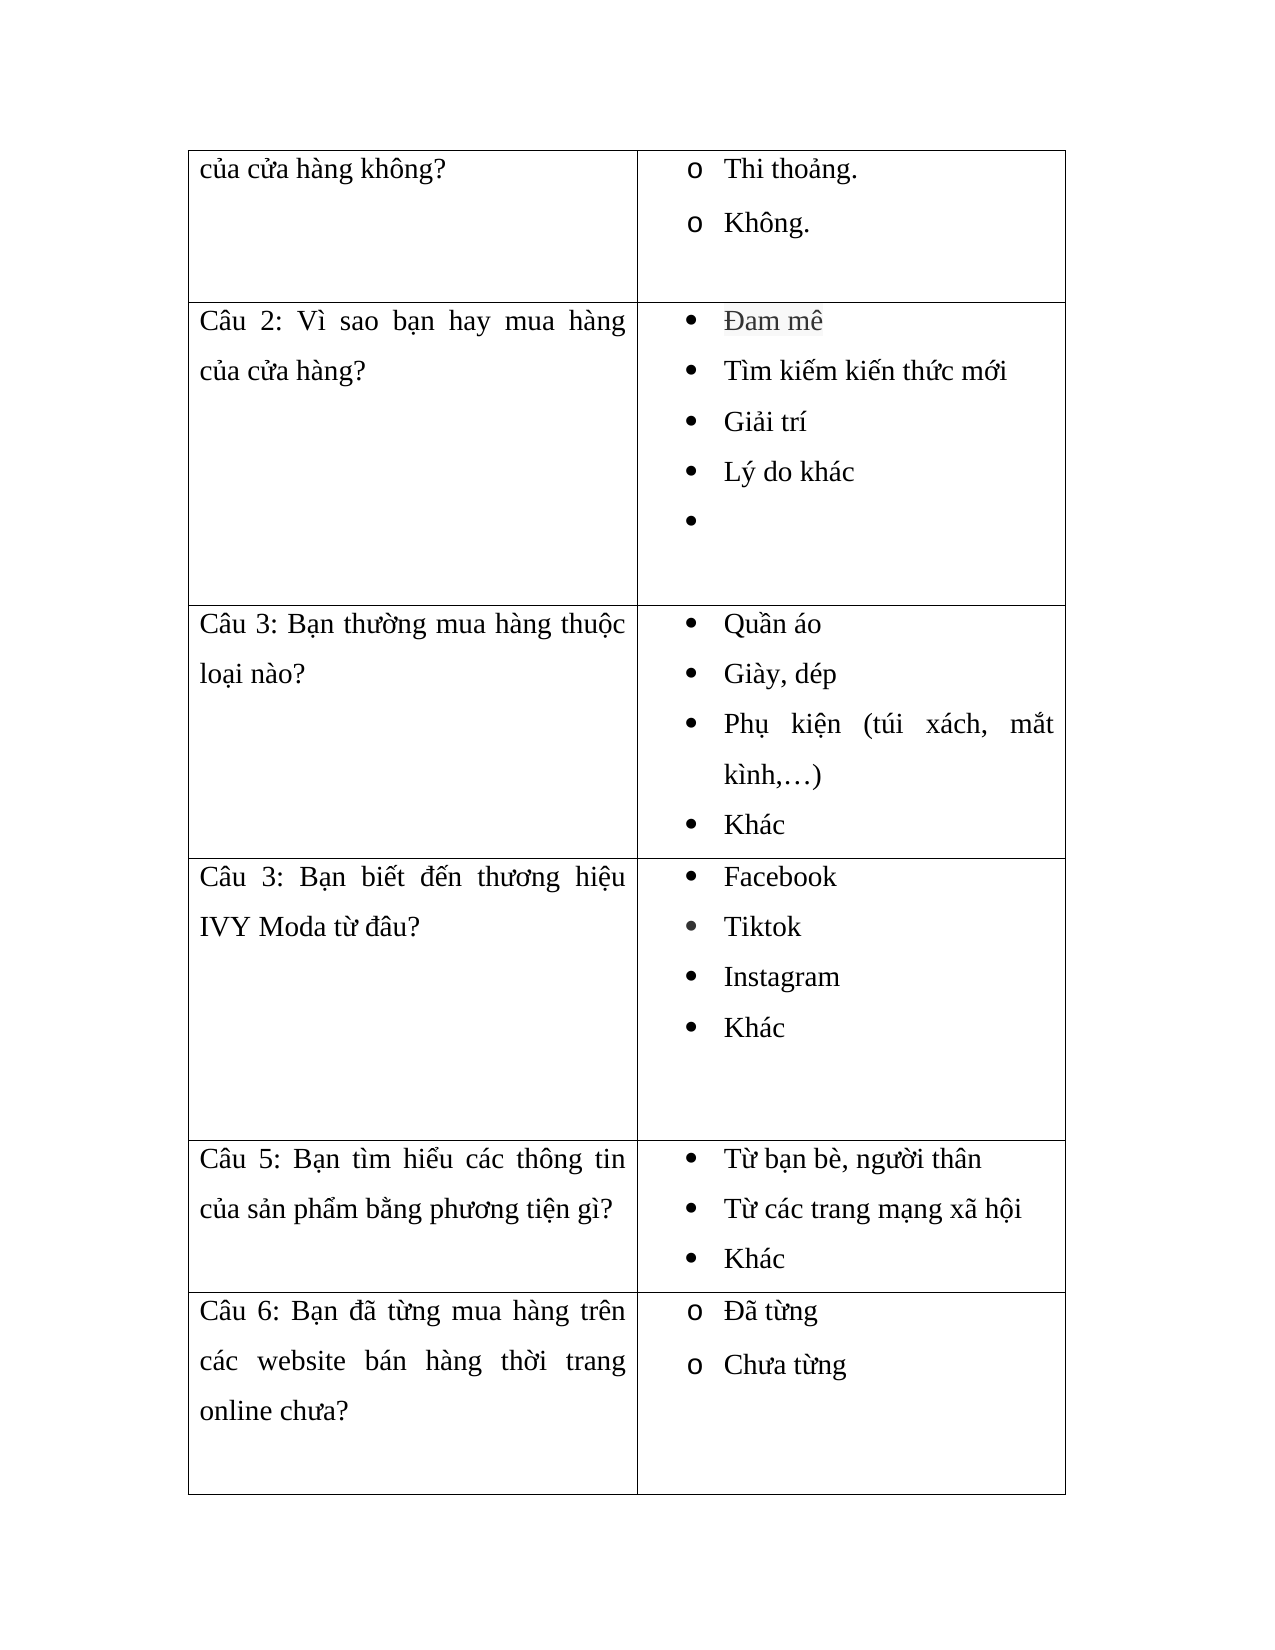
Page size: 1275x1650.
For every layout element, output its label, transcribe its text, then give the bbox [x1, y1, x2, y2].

table_cell Đã từng Chưa từng [638, 1293, 1065, 1494]
table_cell Từ bạn bè, người thân Từ các trang mạng xã hội Khác [638, 1141, 1065, 1292]
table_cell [189, 151, 637, 302]
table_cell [638, 151, 1065, 302]
table_cell Câu 5: Bạn tìm hiểu các thông tin của sản phẩm bằng phương tiện gì? [189, 1141, 637, 1292]
table_cell Facebook Tiktok Instagram Khác [638, 859, 1065, 1140]
table_cell Câu 3: Bạn biết đến thương hiệu IVY Moda từ đâu? [189, 859, 637, 1140]
table_cell Câu 6: Bạn đã từng mua hàng trên các website bán hàng thời trang online chưa? [189, 1293, 637, 1494]
table_cell Câu 2: Vì sao bạn hay mua hàng của cửa hàng? [189, 303, 637, 605]
table_cell Câu 3: Bạn thường mua hàng thuộc loại nào? [189, 606, 637, 858]
table_cell Đam mê Tìm kiếm kiến thức mới Giải trí Lý do khác [638, 303, 1065, 605]
table_cell Quần áo Giày, dép Phụ kiện (túi xách, mắt kình,…) Khác [638, 606, 1065, 858]
